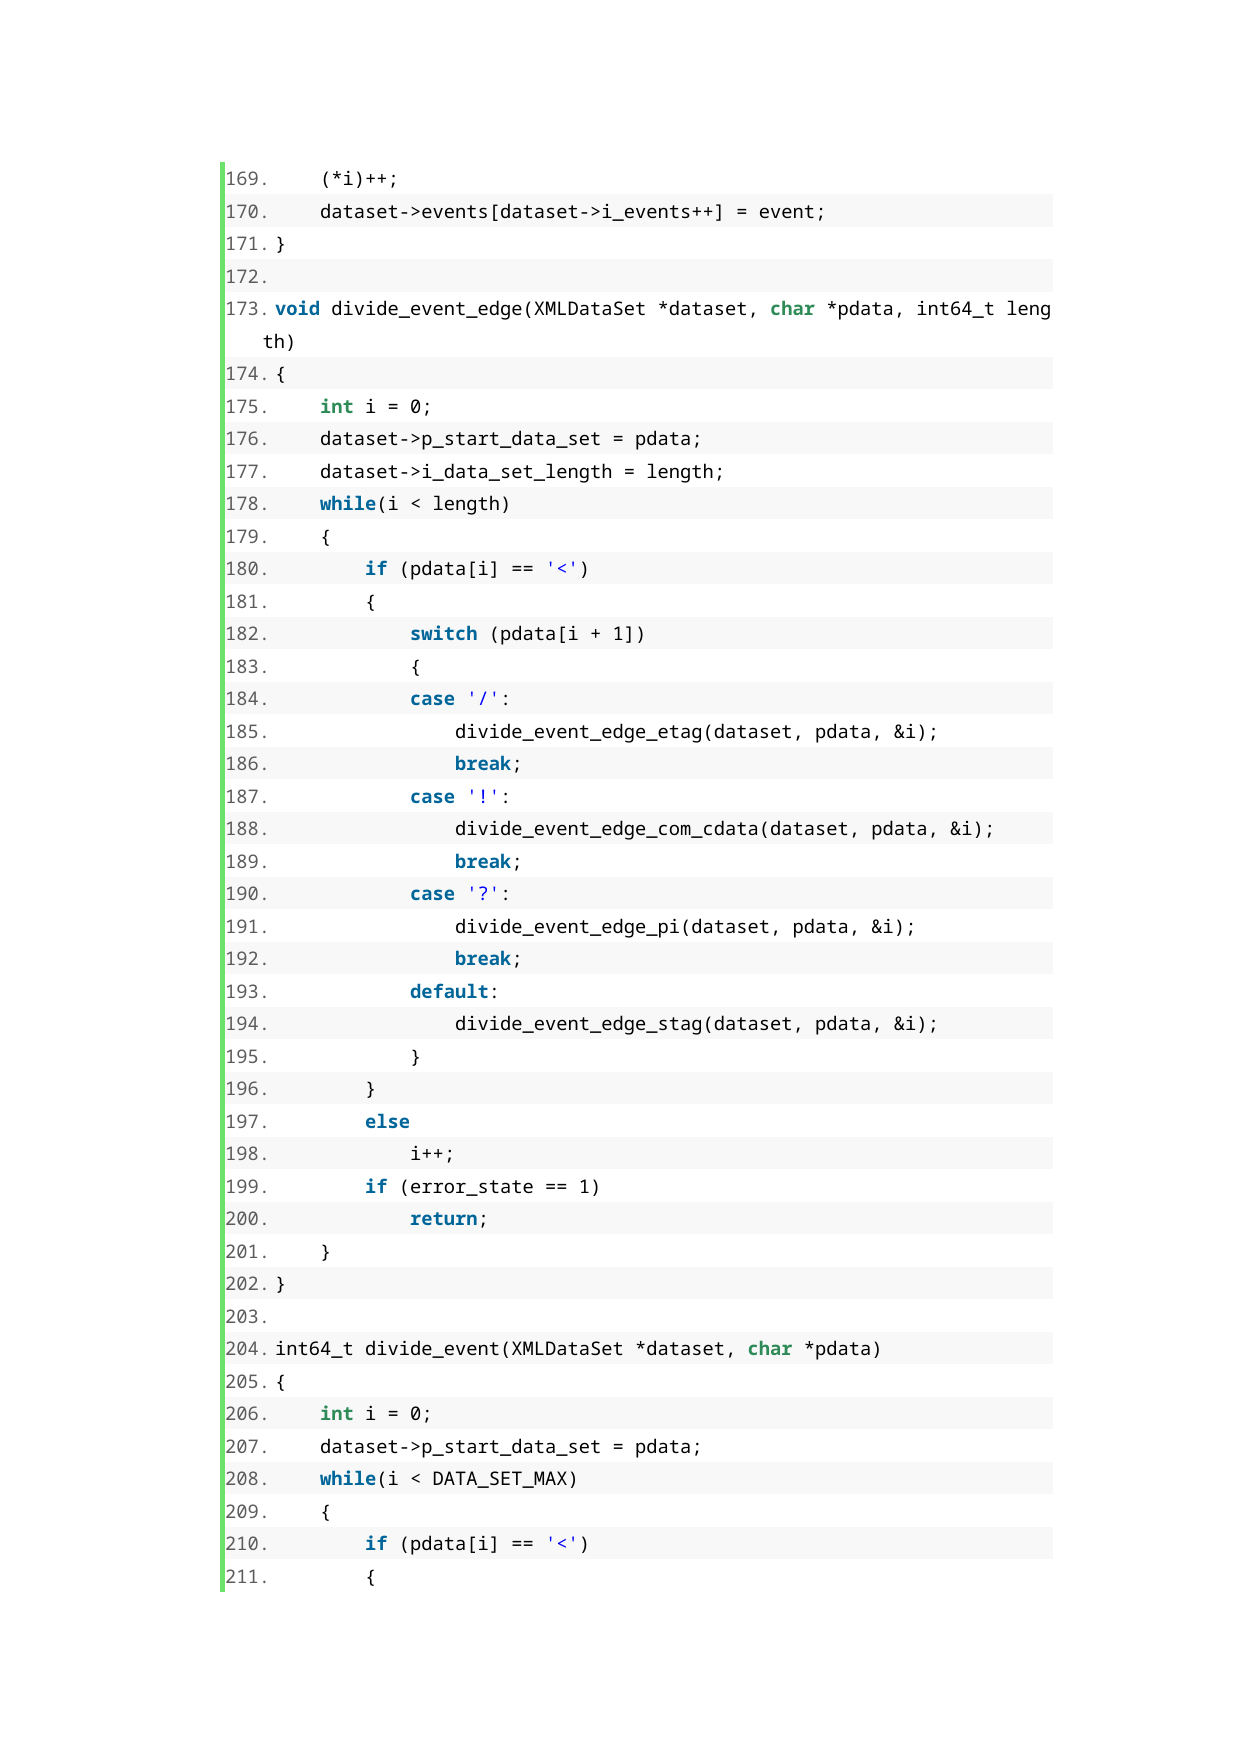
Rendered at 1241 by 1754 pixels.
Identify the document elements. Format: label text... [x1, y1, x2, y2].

list if (pdata[i] == '<') [225, 1527, 1053, 1559]
list break; [225, 844, 1053, 877]
list (*i)++; [225, 162, 1053, 194]
list else [225, 1104, 1053, 1137]
list { [225, 1494, 1053, 1527]
list divide_event_edge_pi(dataset, pdata, &i); [225, 909, 1053, 942]
list if (pdata[i] == '<') [225, 552, 1053, 584]
list case '?': [225, 877, 1053, 909]
list } [225, 1039, 1053, 1072]
list dataset->i_data_set_length = length; [225, 454, 1053, 487]
list { [225, 1559, 1053, 1592]
list { [225, 584, 1053, 617]
list dataset->p_start_data_set = pdata; [225, 422, 1053, 454]
list return; [225, 1202, 1053, 1234]
list int i = 0; [225, 1397, 1053, 1429]
list while(i < length) [225, 487, 1053, 519]
list switch (pdata[i + 1]) [225, 617, 1053, 649]
list case '/': [225, 682, 1053, 714]
list int i = 0; [225, 389, 1053, 422]
list } [225, 1267, 1053, 1299]
list } [225, 227, 1053, 259]
list while(i < DATA_SET_MAX) [225, 1462, 1053, 1494]
list if (error_state == 1) [225, 1169, 1053, 1202]
list break; [225, 942, 1053, 974]
list dataset->p_start_data_set = pdata; [225, 1429, 1053, 1462]
list { [225, 357, 1053, 389]
list } [225, 1072, 1053, 1104]
list { [225, 1364, 1053, 1397]
list i++; [225, 1137, 1053, 1169]
list } [225, 1234, 1053, 1267]
list dataset->events[dataset->i_events++] = event; [225, 194, 1053, 227]
list void divide_event_edge(XMLDataSet *dataset, char *pdata, int64_t length) [225, 292, 1053, 357]
list default: [225, 974, 1053, 1007]
list { [225, 649, 1053, 682]
list divide_event_edge_etag(dataset, pdata, &i); [225, 714, 1053, 747]
list divide_event_edge_stag(dataset, pdata, &i); [225, 1007, 1053, 1039]
list int64_t divide_event(XMLDataSet *dataset, char *pdata) [225, 1332, 1053, 1364]
list break; [225, 747, 1053, 779]
list case '!': [225, 779, 1053, 812]
list divide_event_edge_com_cdata(dataset, pdata, &i); [225, 812, 1053, 844]
list { [225, 519, 1053, 552]
